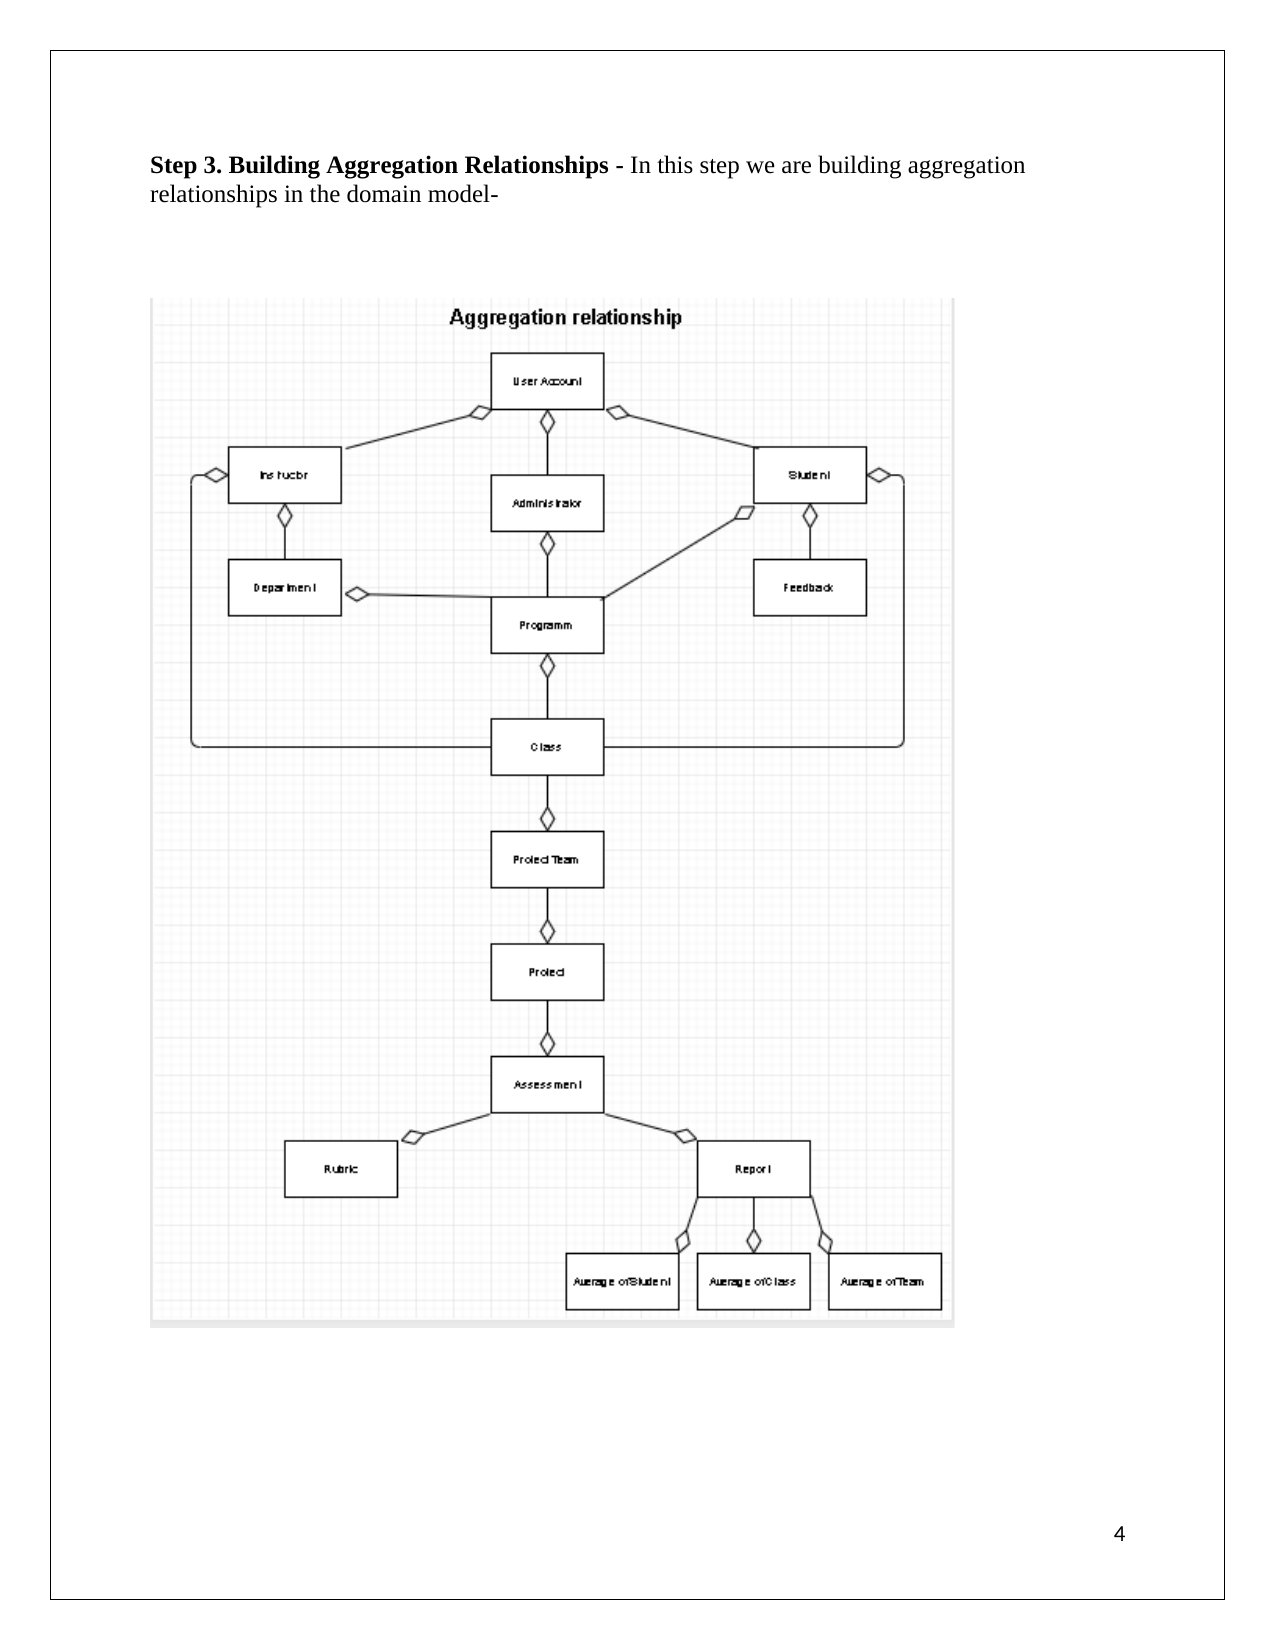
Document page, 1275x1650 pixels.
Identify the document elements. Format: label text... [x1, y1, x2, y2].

picture [150, 298, 955, 1328]
text Step 3. Building Aggregation Relationships - In this step we are building aggregation relationships in the domain model- [150, 150, 1125, 207]
